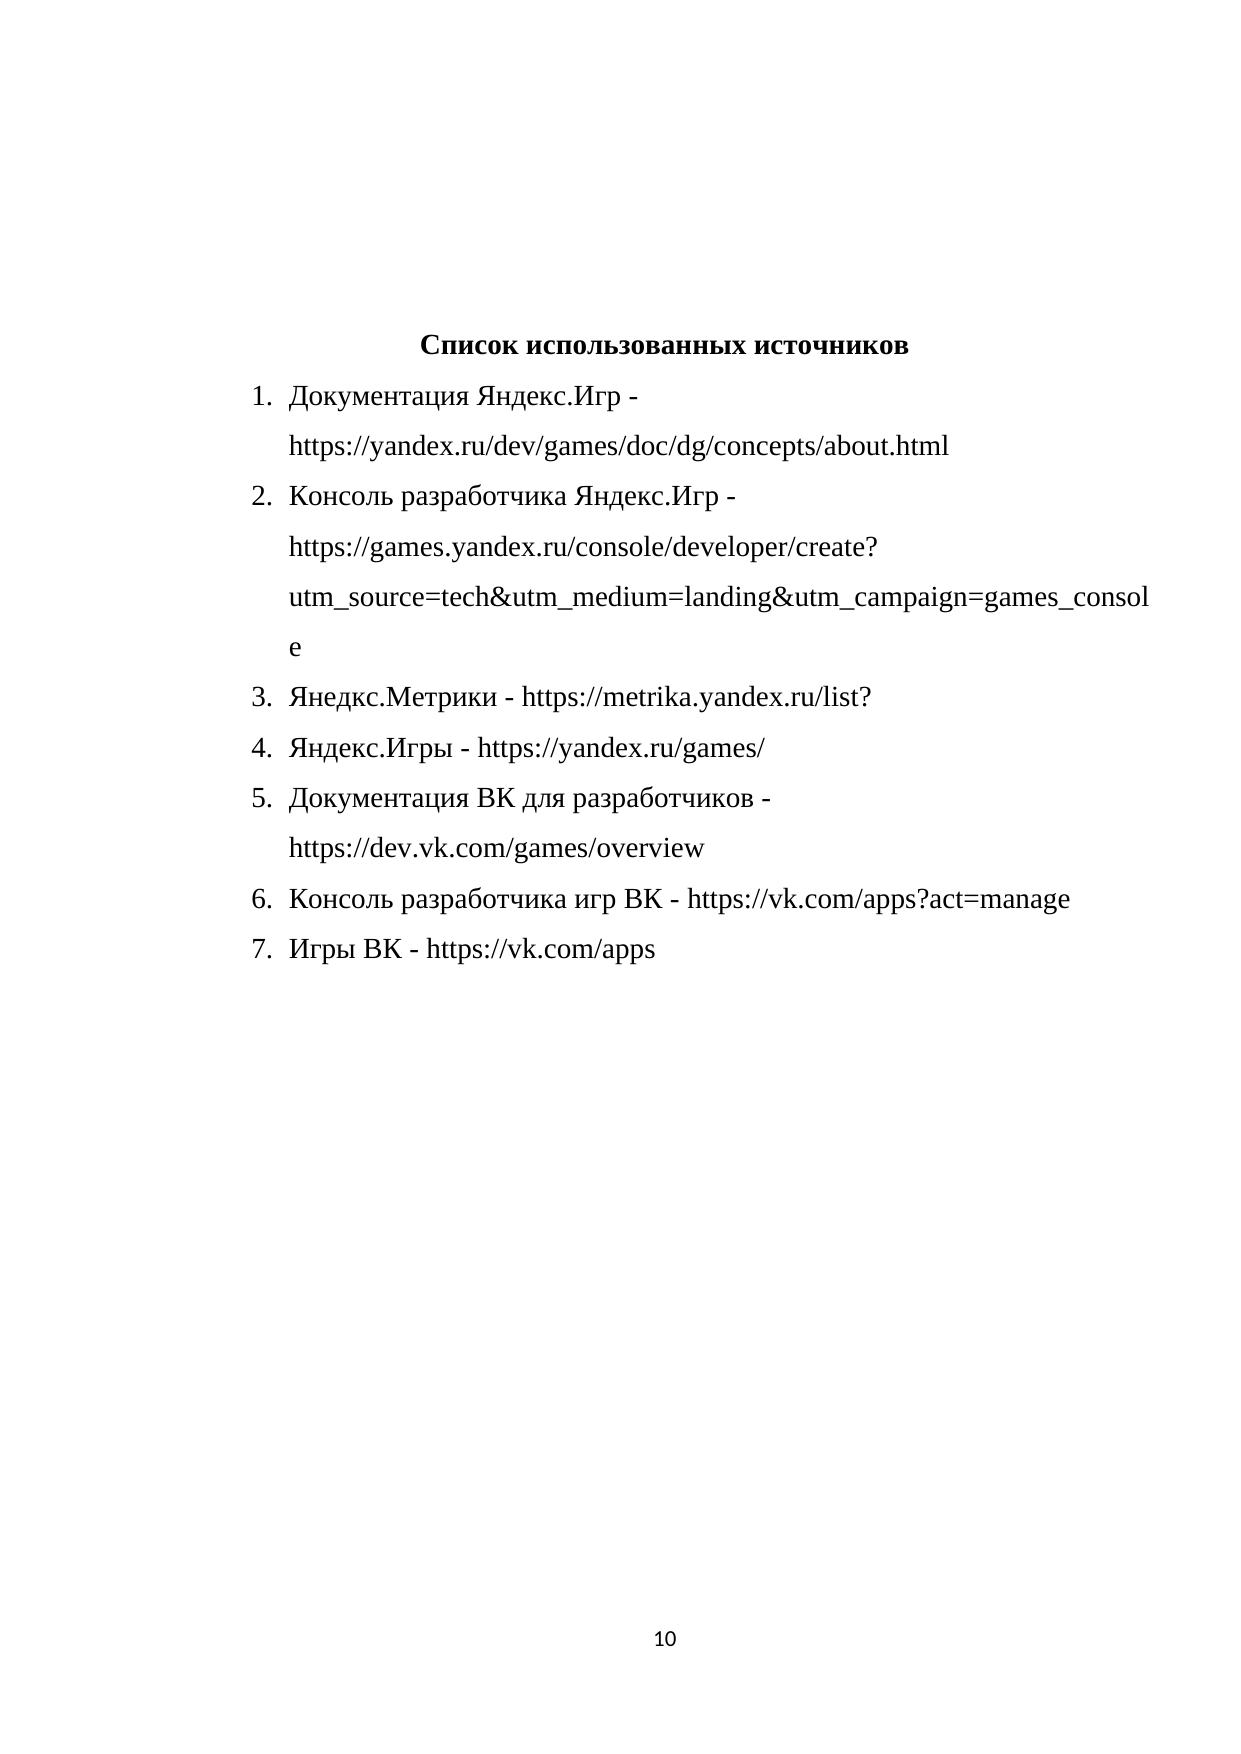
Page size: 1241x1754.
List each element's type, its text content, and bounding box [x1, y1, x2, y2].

list Консоль разработчика игр ВК - https://vk.com/apps?act=manage [251, 881, 1152, 914]
list Янедкс.Метрики - https://metrika.yandex.ru/list? [251, 679, 1152, 713]
list Игры ВК - https://vk.com/apps [251, 931, 1152, 965]
list Яндекс.Игры - https://yandex.ru/games/ [251, 730, 1152, 763]
list Консоль разработчика Яндекс.Игр - https://games.yandex.ru/console/developer/create?utm_source=tech&utm_medium=landing&utm_campaign=games_console [251, 478, 1152, 663]
list Документация ВК для разработчиков - https://dev.vk.com/games/overview [251, 780, 1152, 864]
subtitle Список использованных источников [177, 327, 1152, 361]
list Документация Яндекс.Игр - https://yandex.ru/dev/games/doc/dg/concepts/about.html [251, 378, 1152, 462]
